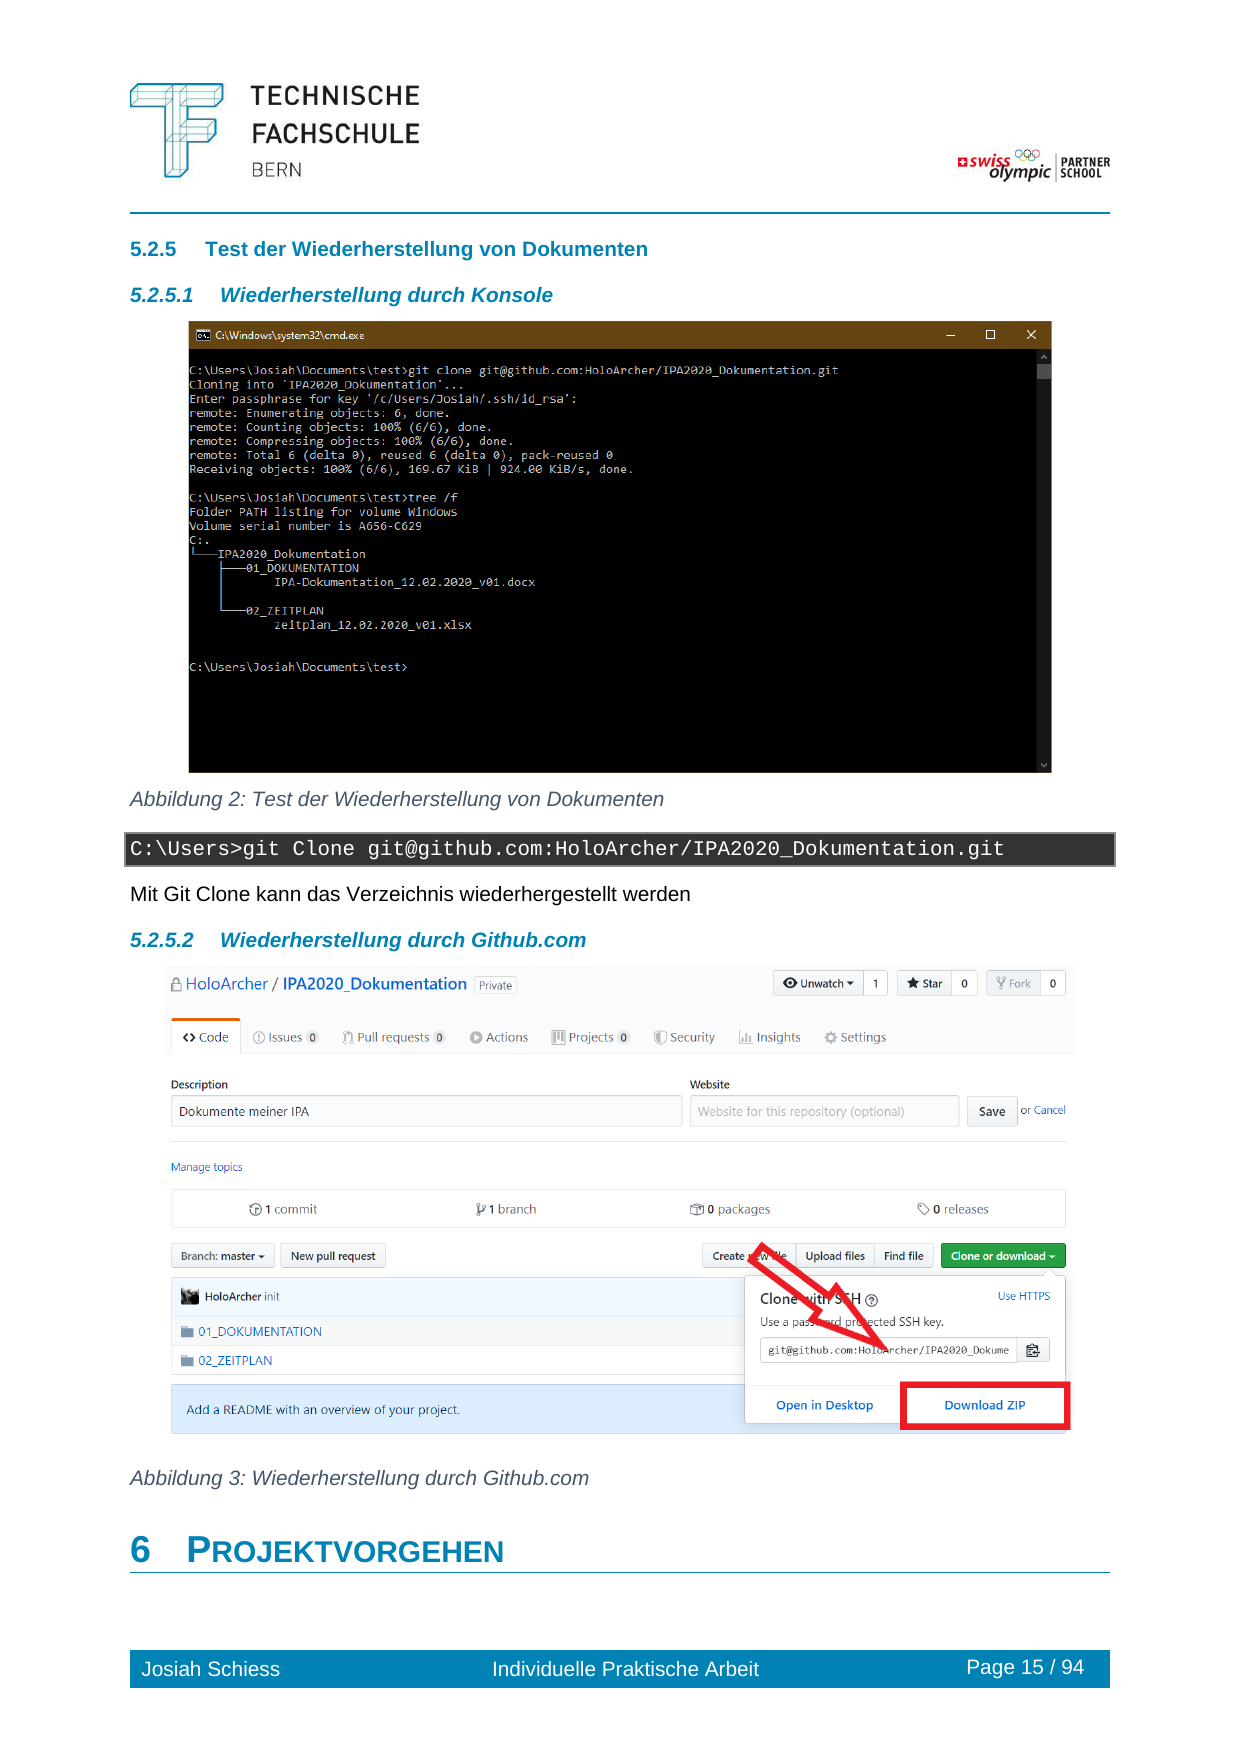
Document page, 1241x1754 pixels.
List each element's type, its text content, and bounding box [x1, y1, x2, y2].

subtitle Wiederherstellung durch Konsole [130, 283, 1110, 307]
text Abbildung 3: Wiederherstellung durch Github.com [130, 1465, 1110, 1489]
picture [164, 966, 1076, 1451]
subtitle Wiederherstellung durch Github.com [130, 928, 1110, 952]
picture [129, 83, 1110, 210]
text C:\Users>git Clone git@github.com:HoloArcher/IPA2020_Dokumentation.git [126, 834, 1114, 865]
subtitle Test der Wiederherstellung von Dokumenten [130, 236, 1110, 260]
text Mit Git Clone kann das Verzeichnis wiederhergestellt werden [130, 881, 1110, 905]
subtitle Projektvorgehen [130, 1527, 1110, 1572]
text Abbildung 2: Test der Wiederherstellung von Dokumenten [130, 787, 1110, 811]
picture [188, 321, 1052, 773]
